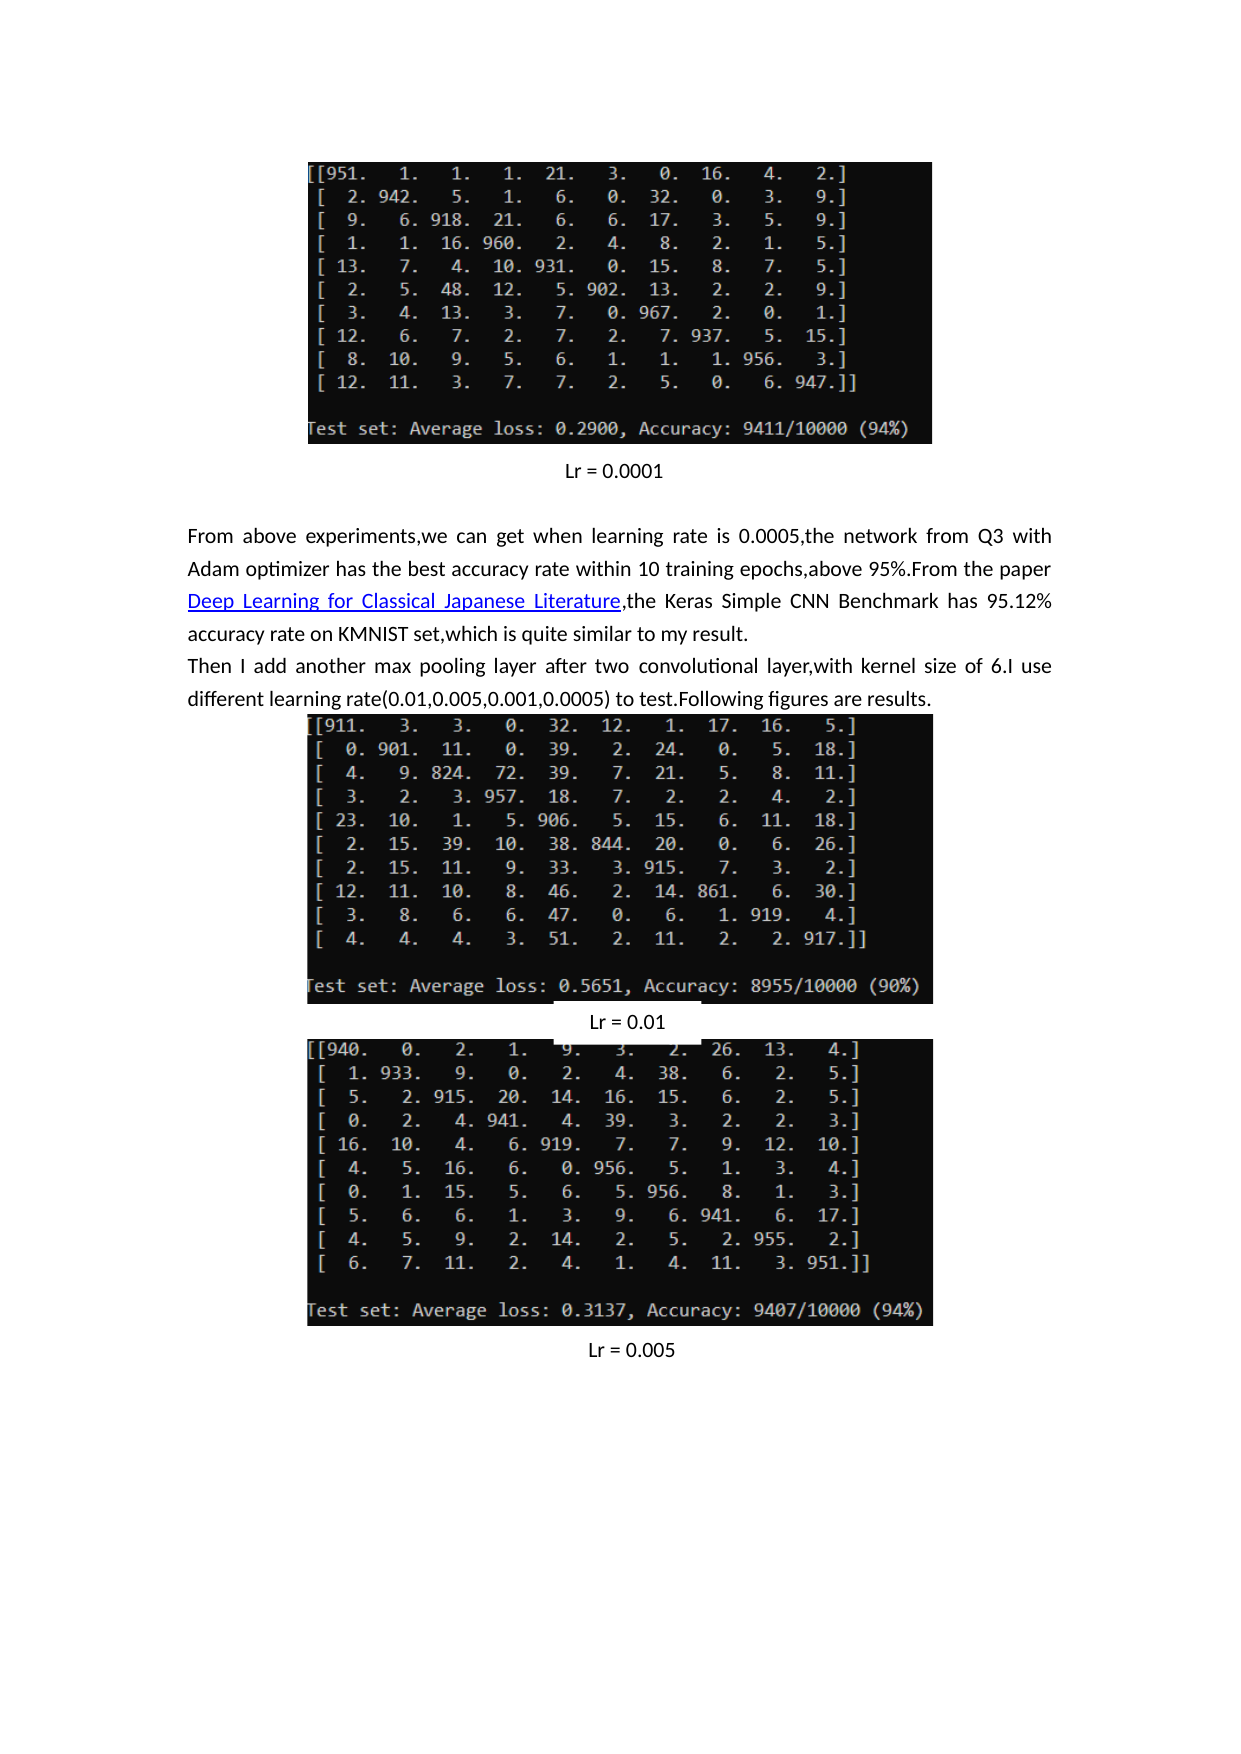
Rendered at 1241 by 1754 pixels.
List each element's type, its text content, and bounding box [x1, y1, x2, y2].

picture [307, 1039, 934, 1326]
picture [307, 714, 934, 1004]
picture [308, 162, 933, 444]
text Then I add another max pooling layer after two convolutional layer,with kernel size of 6.I use different learning rate(0.01,0.005,0.001,0.0005) to test.Following figures are results. [187, 649, 1053, 714]
text From above experiments,we can get when learning rate is 0.0005,the network from Q3 with Adam optimizer has the best accuracy rate within 10 training epochs,above 95%.From the paper Deep Learning for Classical Japanese Literature,the Keras Simple CNN Benchmark has 95.12% accuracy rate on KMNIST set,which is quite similar to my result. [187, 519, 1053, 649]
